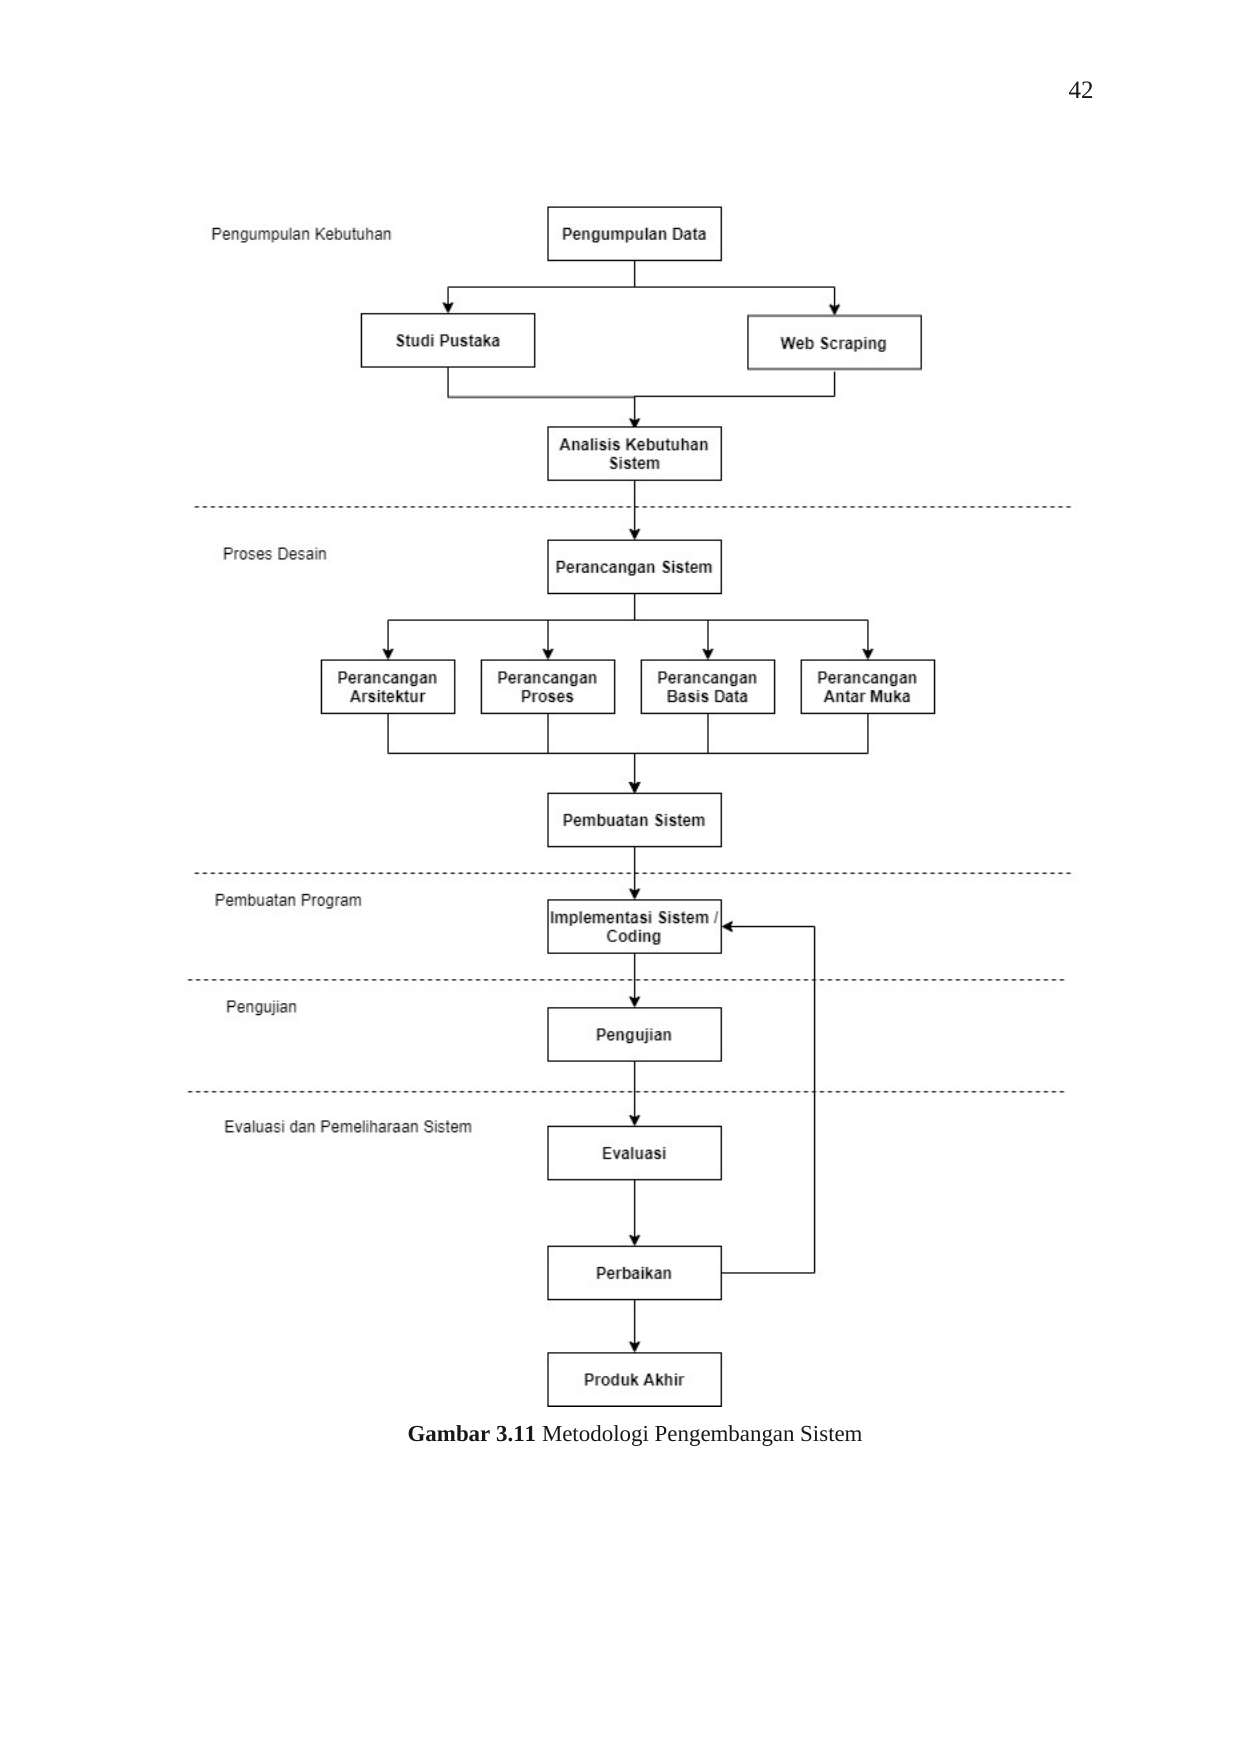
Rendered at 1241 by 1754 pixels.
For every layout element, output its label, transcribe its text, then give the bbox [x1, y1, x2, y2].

picture [161, 180, 1078, 1407]
